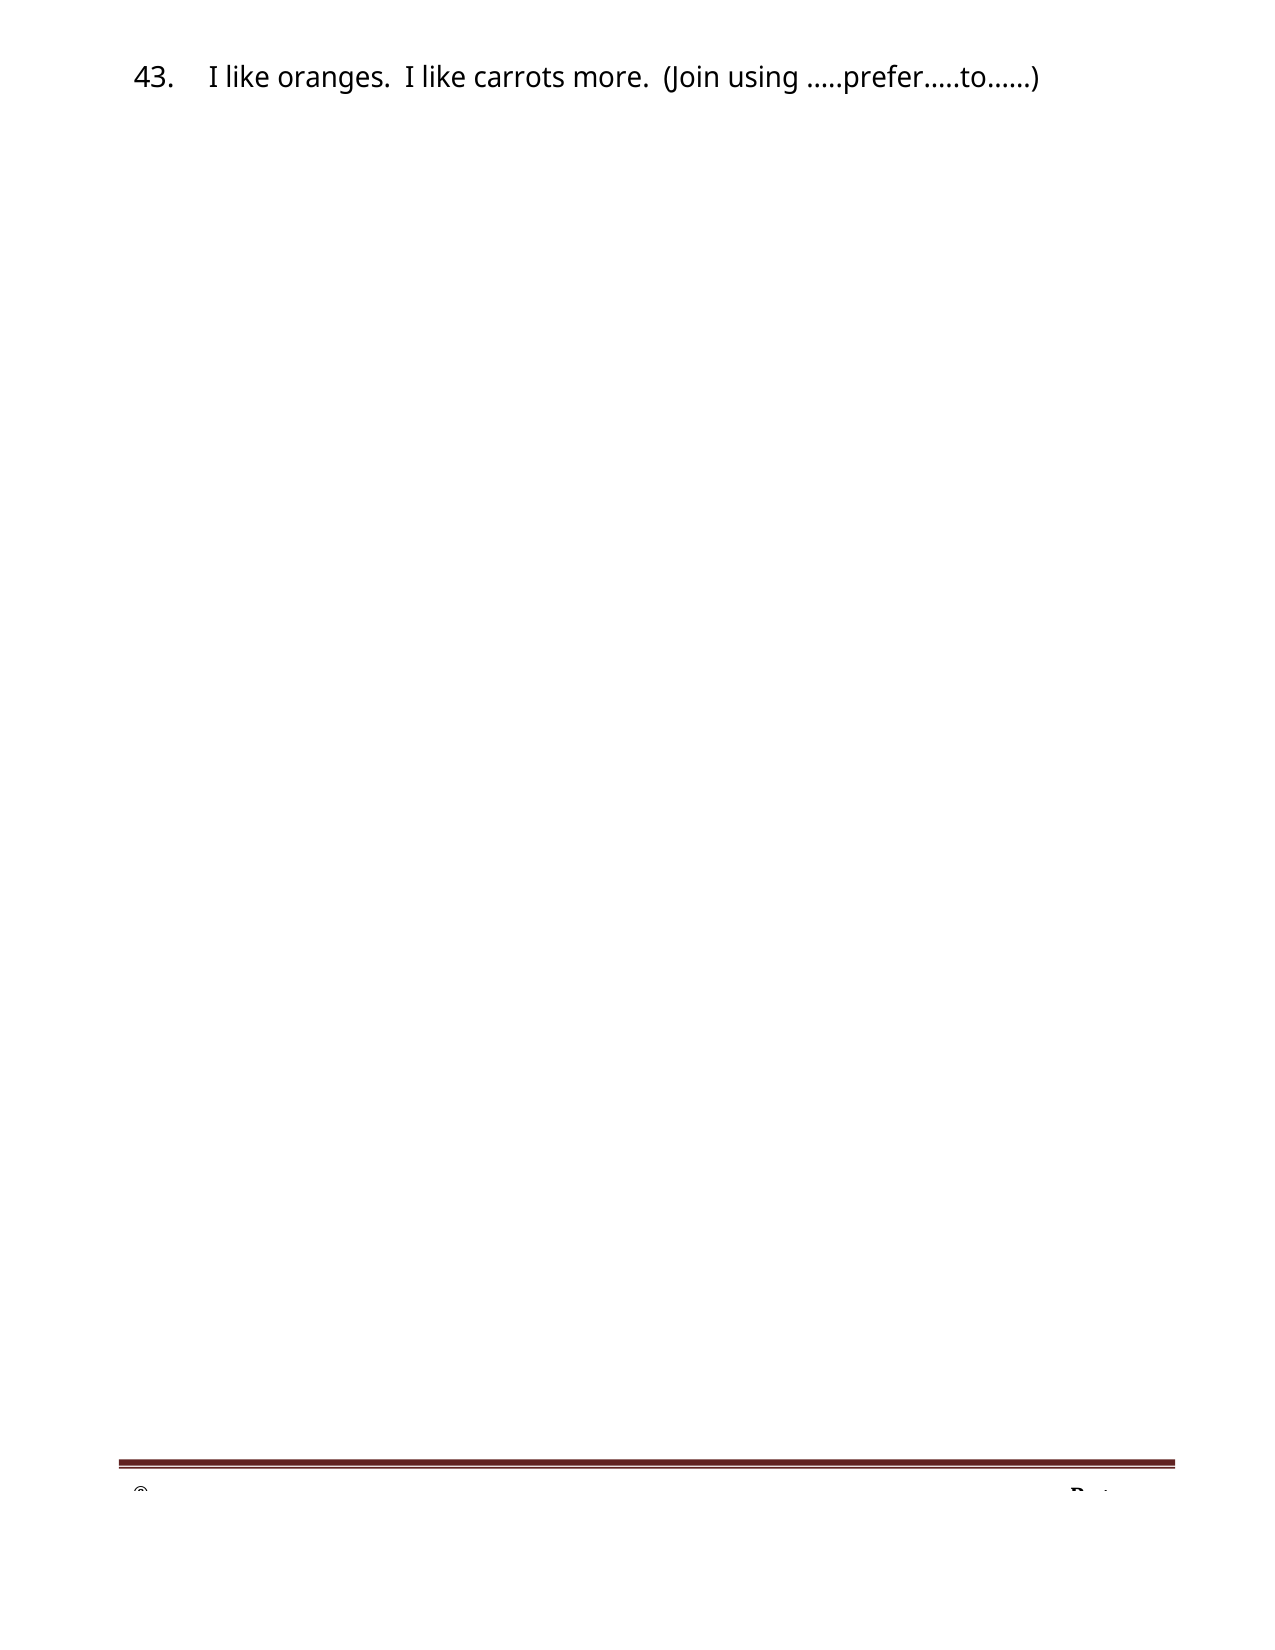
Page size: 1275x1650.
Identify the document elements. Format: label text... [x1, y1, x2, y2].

list I like oranges. I like carrots more. (Join using …..prefer…..to……) [133, 56, 1275, 96]
